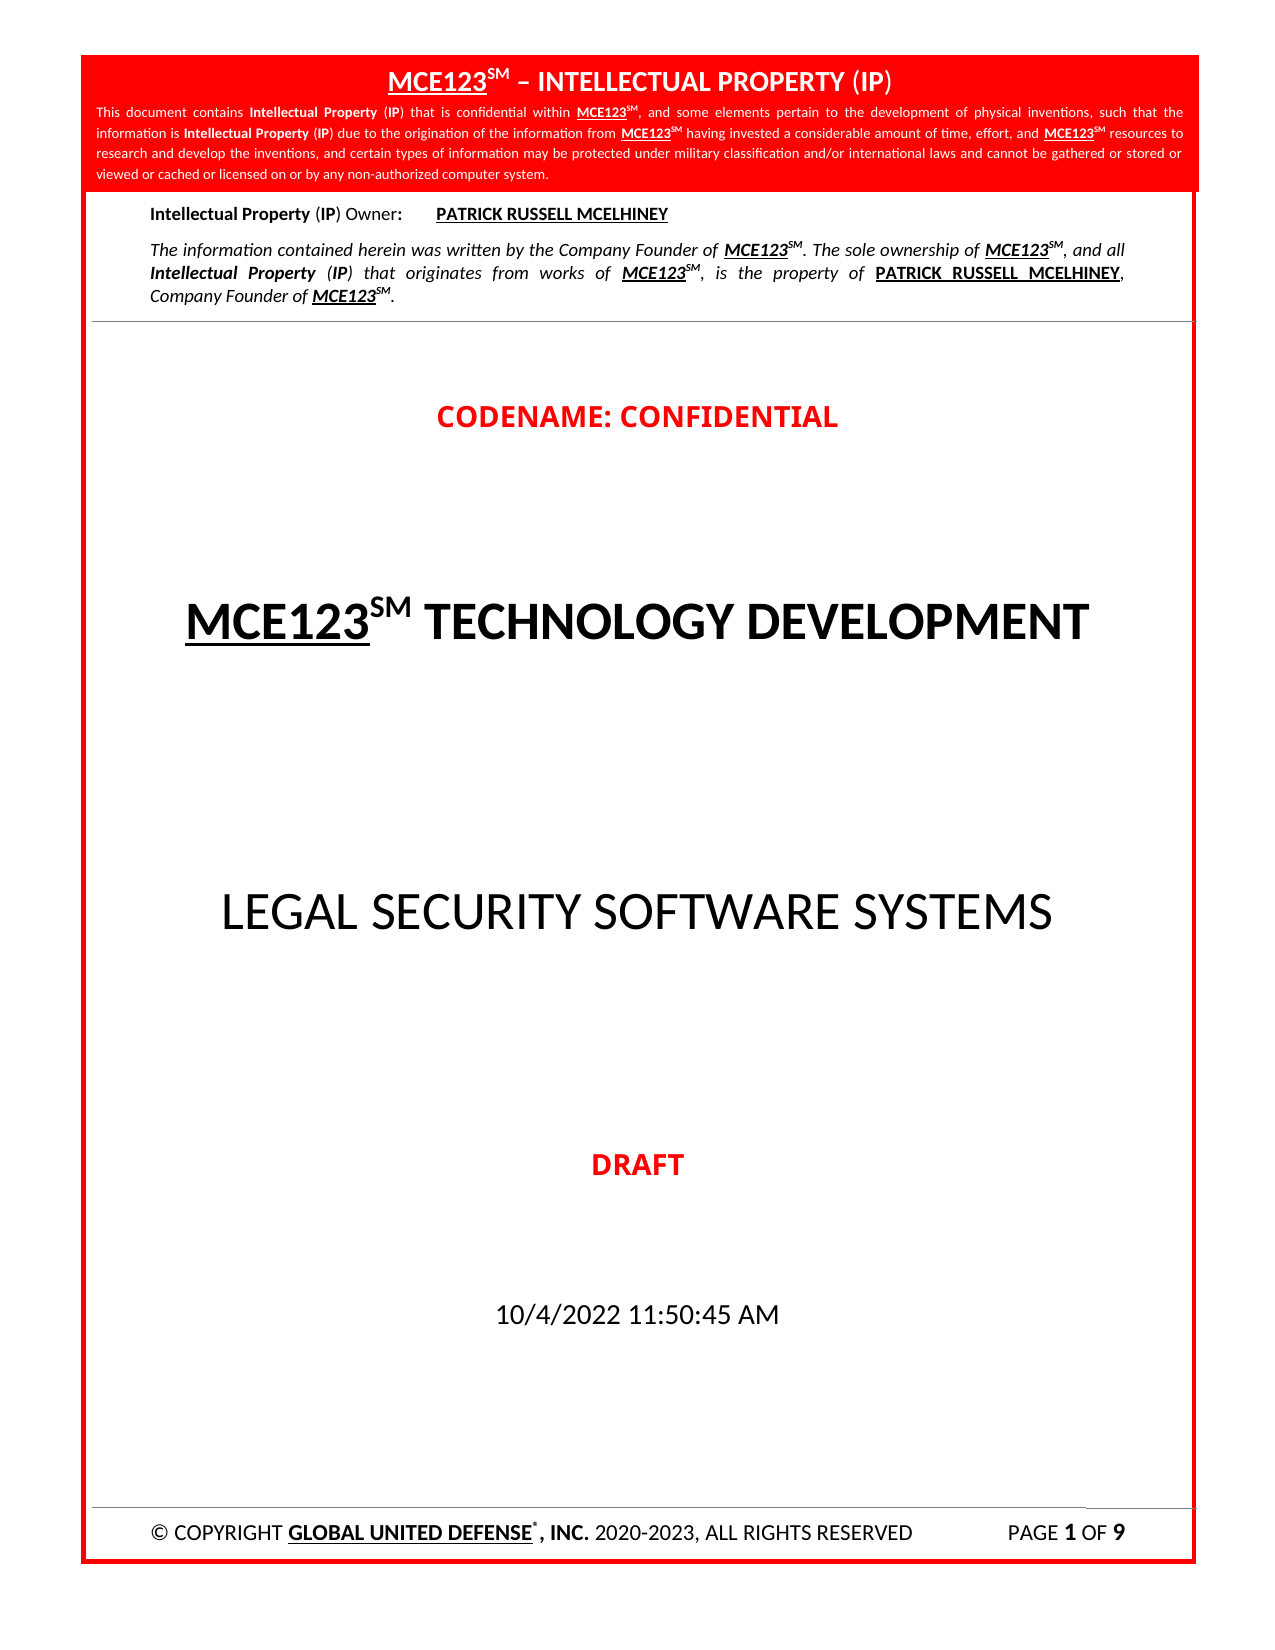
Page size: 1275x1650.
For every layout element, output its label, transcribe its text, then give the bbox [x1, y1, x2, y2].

text MCE123SM TECHNOLOGY DEVELOPMENT [150, 586, 1125, 653]
text 10/4/2022 11:50:45 AM [150, 1296, 1125, 1331]
text DRAFT [150, 1144, 1125, 1184]
text LEGAL SECURITY SOFTWARE SYSTEMS [150, 877, 1125, 943]
text CODENAME: CONFIDENTIAL [150, 396, 1125, 436]
